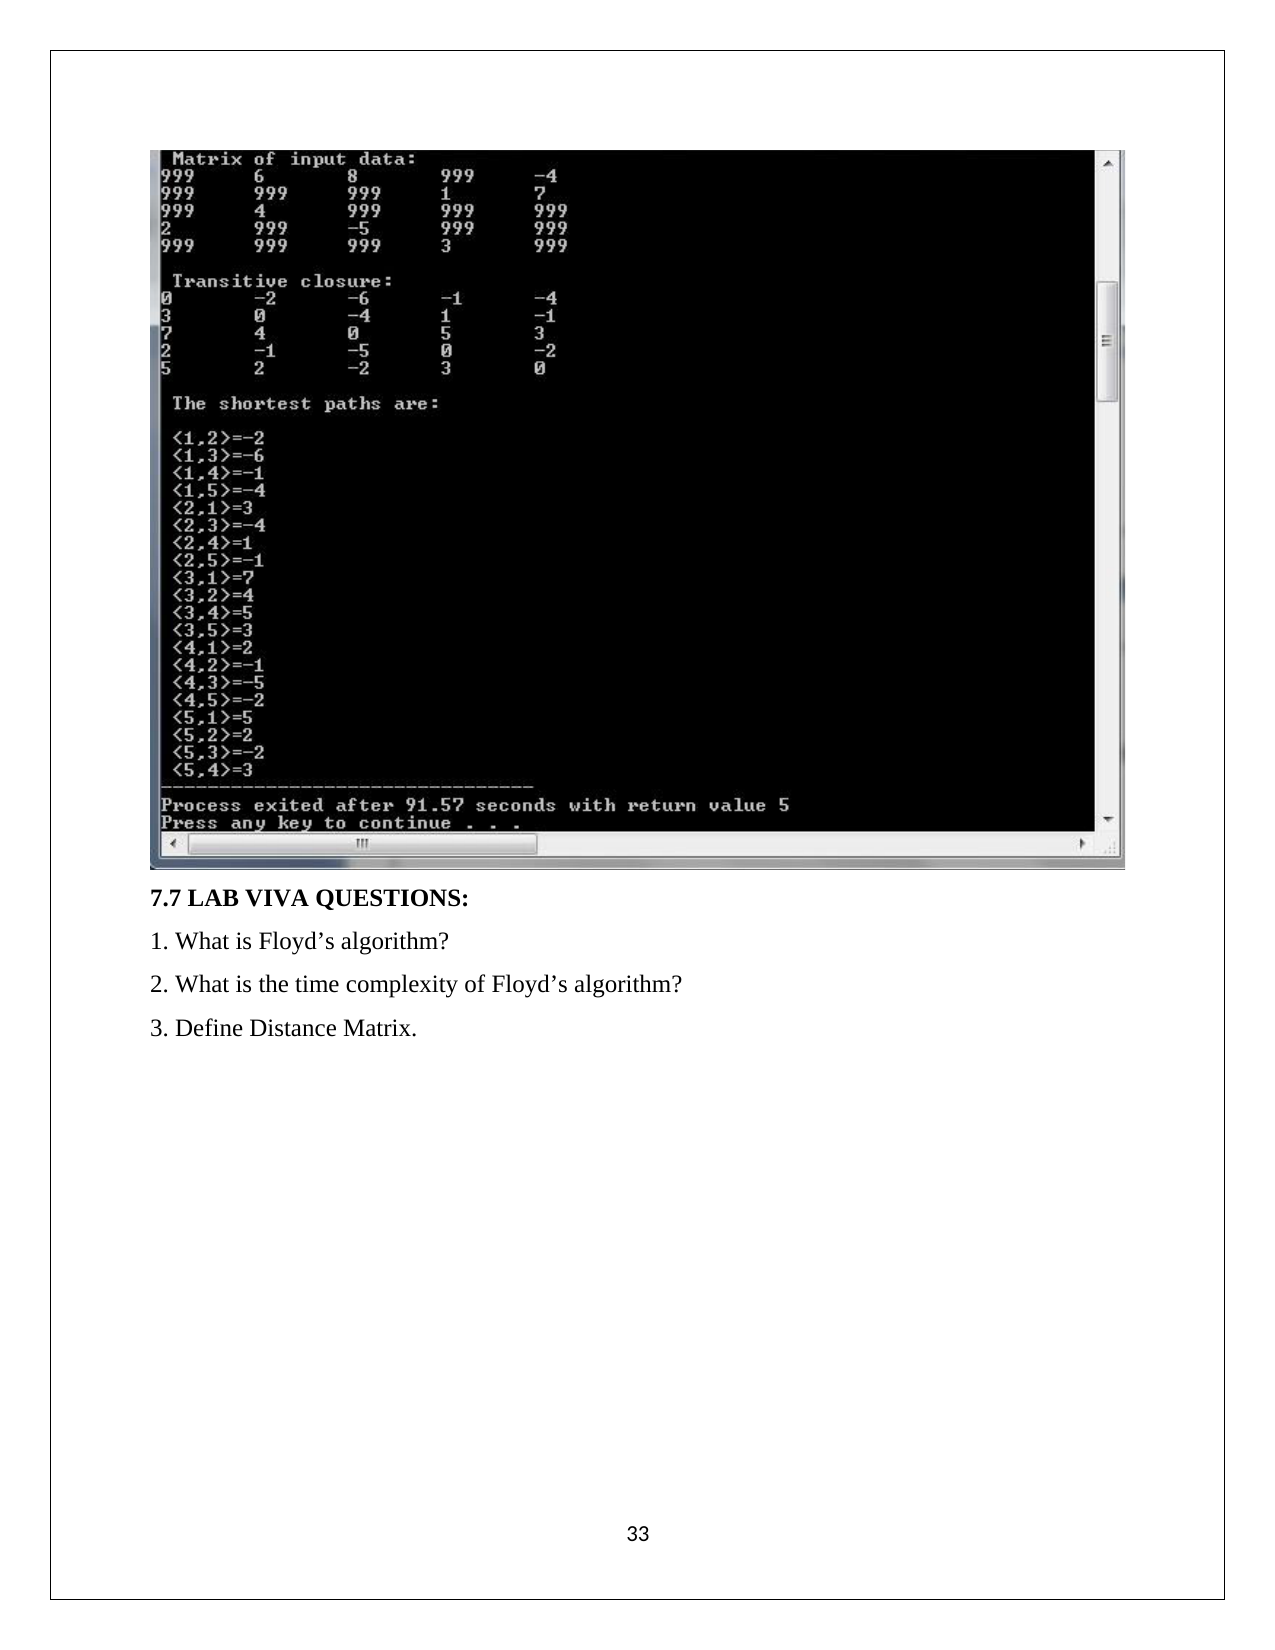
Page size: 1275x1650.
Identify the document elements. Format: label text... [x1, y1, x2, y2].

text 7.7 LAB VIVA QUESTIONS: [150, 883, 1125, 912]
text 3. Define Distance Matrix. [150, 1013, 1125, 1041]
text 1. What is Floyd’s algorithm? [150, 926, 1125, 955]
text 2. What is the time complexity of Floyd’s algorithm? [150, 969, 1125, 998]
